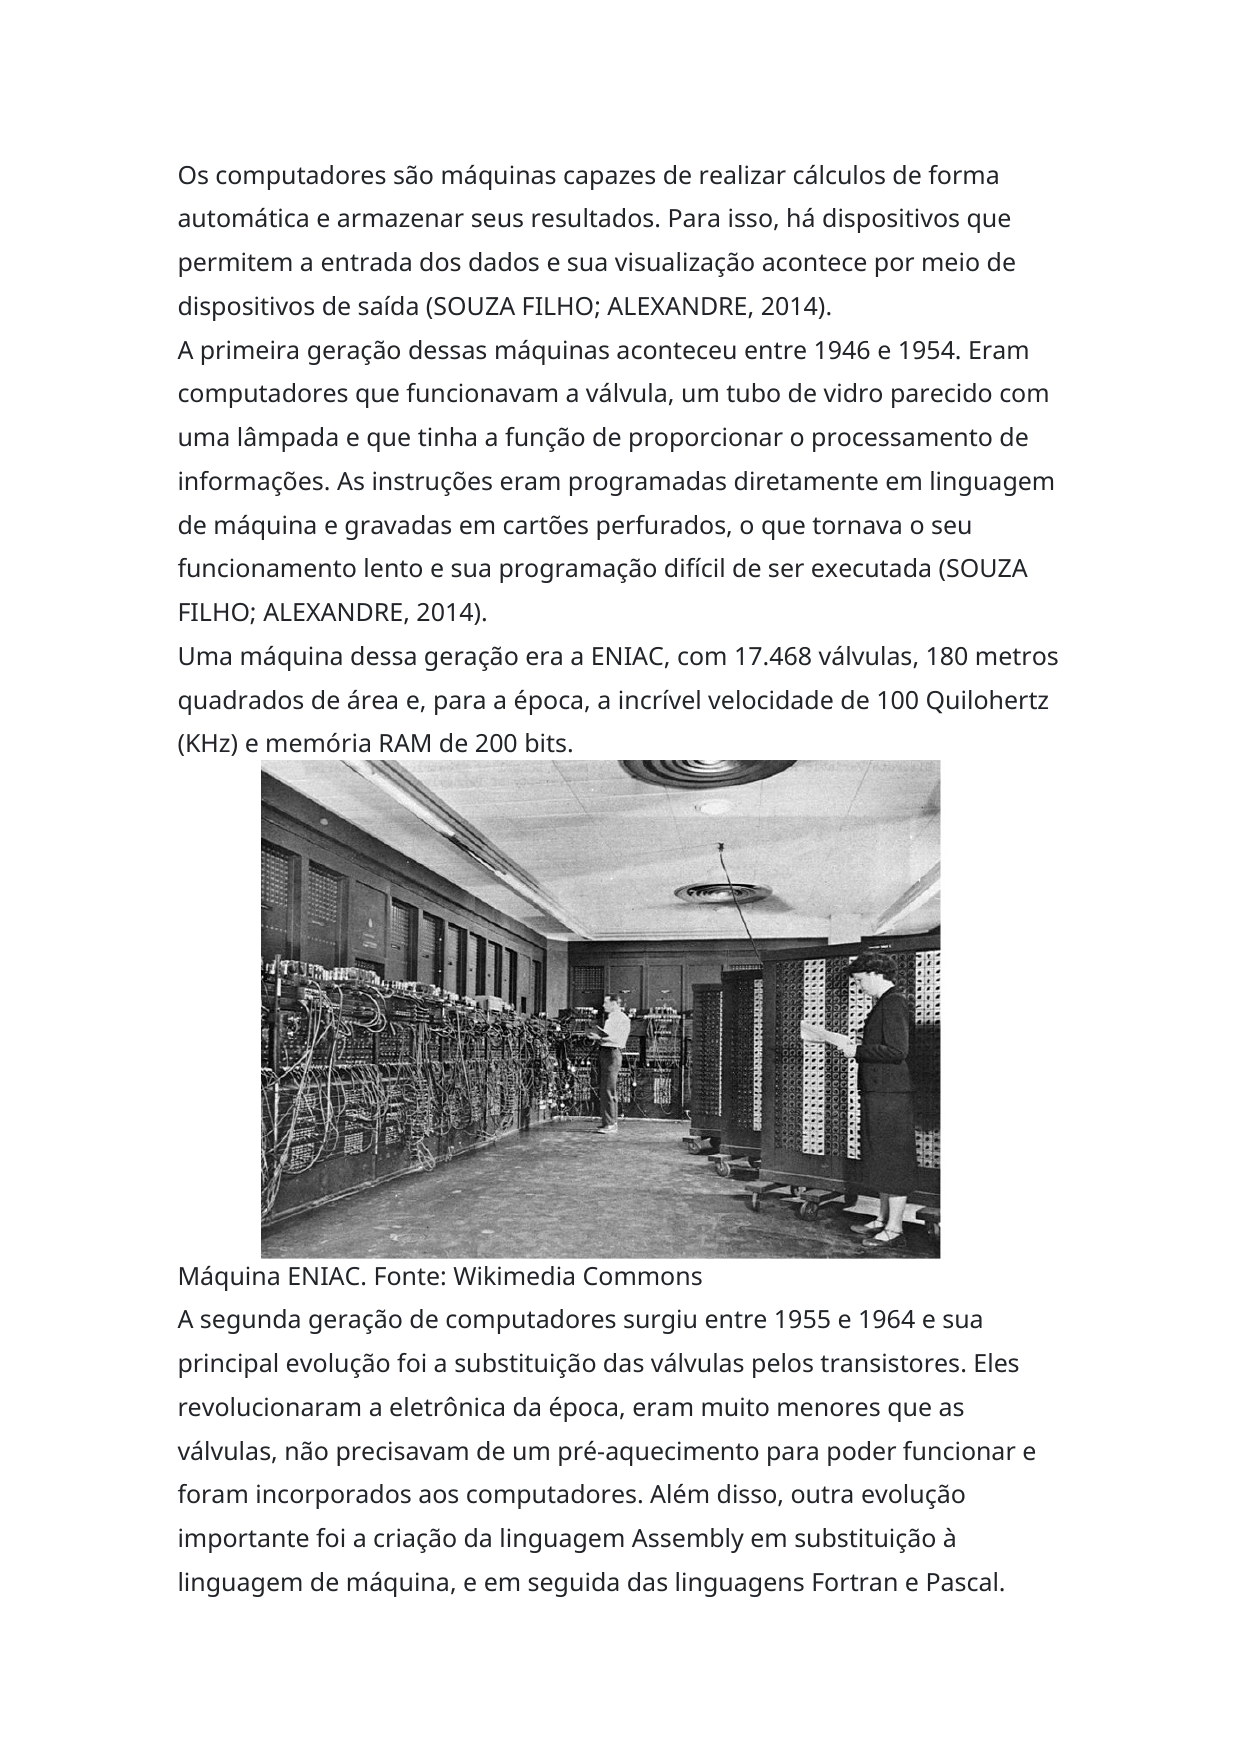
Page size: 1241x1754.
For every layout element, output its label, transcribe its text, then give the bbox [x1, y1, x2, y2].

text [177, 1292, 1063, 1599]
text Os computadores são máquinas capazes de realizar cálculos de forma automática e armazenar seus resultados. Para isso, há dispositivos que permitem a entrada dos dados e sua visualização acontece por meio de dispositivos de saída (SOUZA FILHO; ALEXANDRE, 2014). [177, 148, 1063, 323]
text A primeira geração dessas máquinas aconteceu entre 1946 e 1954. Eram computadores que funcionavam a válvula, um tubo de vidro parecido com uma lâmpada e que tinha a função de proporcionar o processamento de informações. As instruções eram programadas diretamente em linguagem de máquina e gravadas em cartões perfurados, o que tornava o seu funcionamento lento e sua programação difícil de ser executada (SOUZA FILHO; ALEXANDRE, 2014). [177, 323, 1063, 629]
text Uma máquina dessa geração era a ENIAC, com 17.468 válvulas, 180 metros quadrados de área e, para a época, a incrível velocidade de 100 Quilohertz (KHz) e memória RAM de 200 bits. [177, 629, 1063, 760]
picture [177, 760, 1063, 1259]
text Máquina ENIAC. Fonte: Wikimedia Commons [177, 1259, 1063, 1292]
